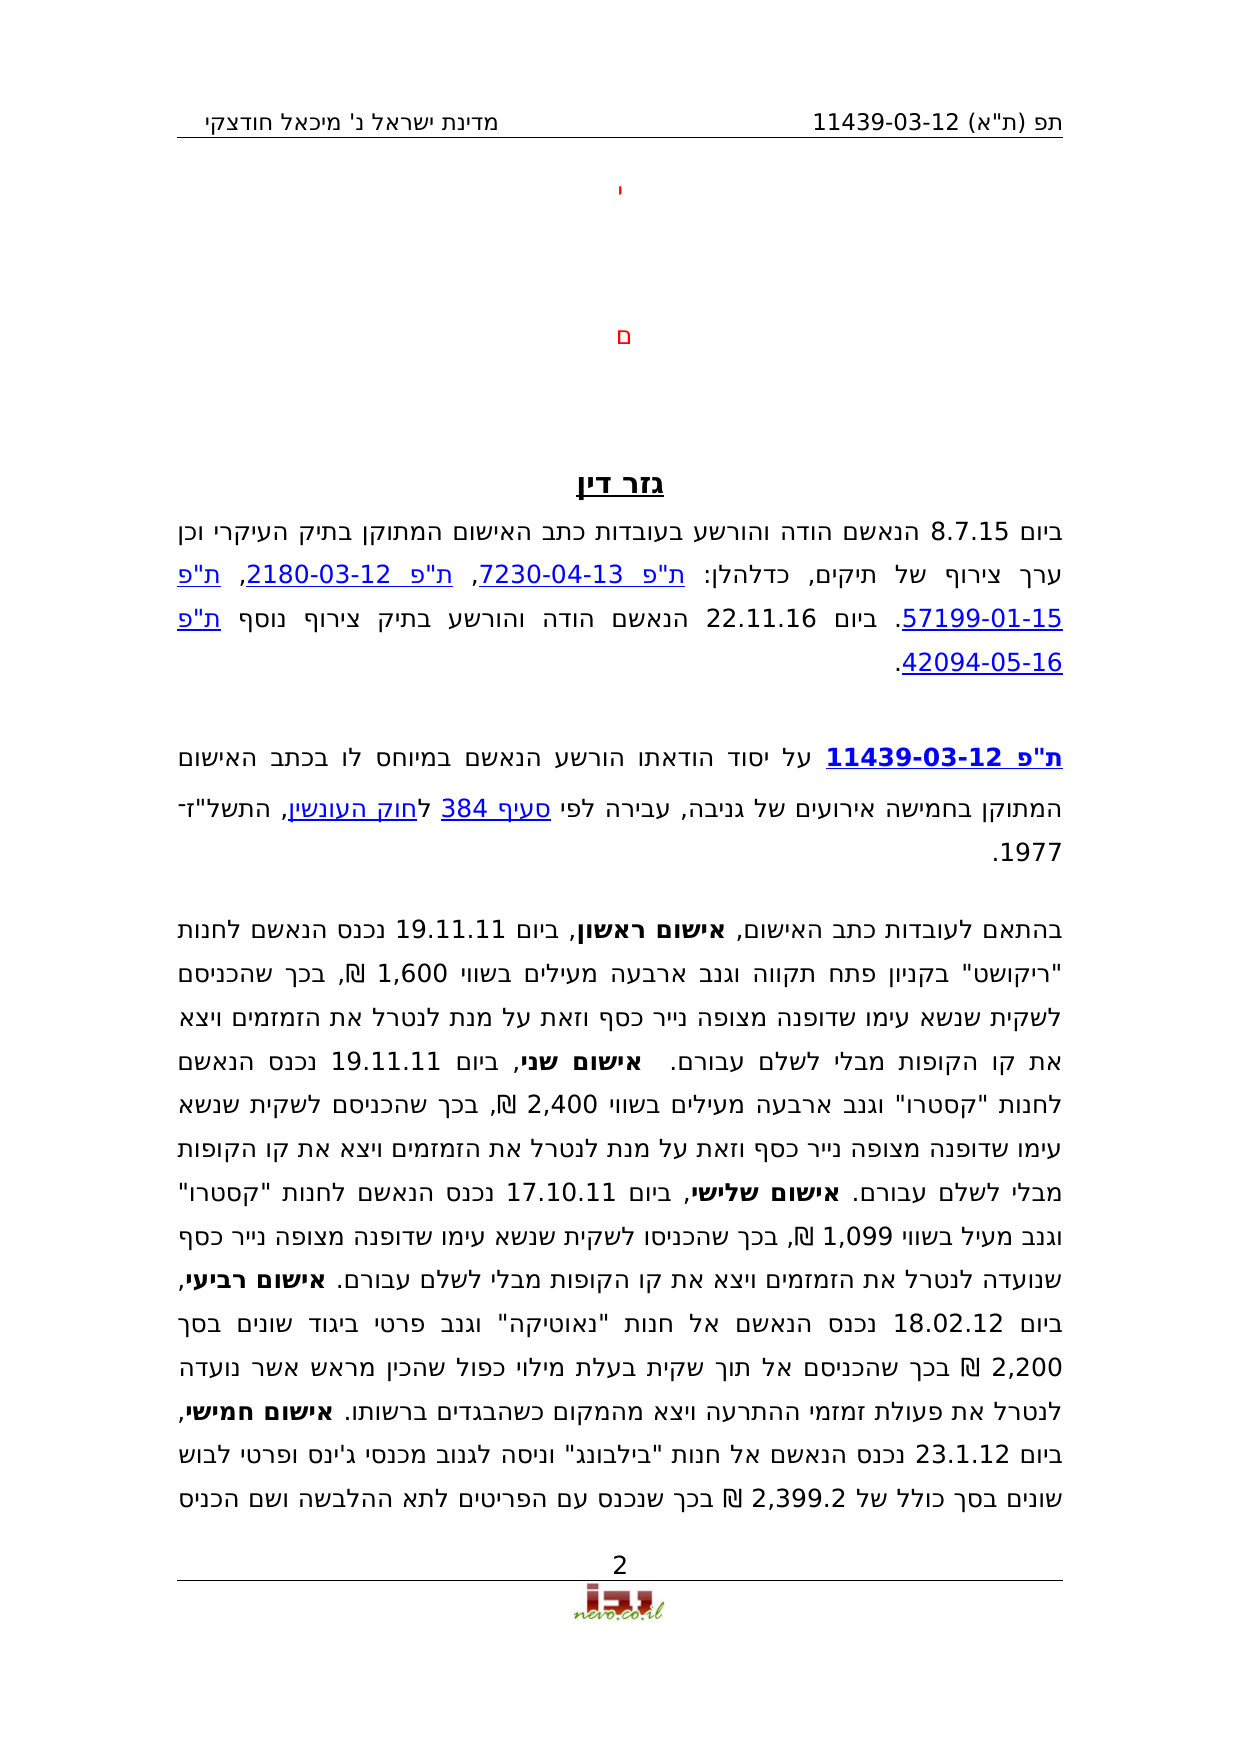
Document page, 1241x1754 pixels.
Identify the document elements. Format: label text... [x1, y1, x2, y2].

text י [177, 177, 1063, 206]
text ם [177, 322, 1063, 351]
text ת"פ 11439-03-12 על יסוד הודאתו הורשע הנאשם במיוחס לו בכתב האישום המתוקן בחמישה אירועים של גניבה, עבירה לפי סעיף 384 לחוק העונשין, התשל"ז-1977. [177, 743, 1063, 867]
picture [574, 1583, 666, 1621]
text ביום 8.7.15 הנאשם הודה והורשע בעובדות כתב האישום המתוקן בתיק העיקרי וכן ערך צירוף של תיקים, כדלהלן: ת"פ 7230-04-13, ת"פ 2180-03-12, ת"פ 57199-01-15. ביום 22.11.16 הנאשם הודה והורשע בתיק צירוף נוסף ת"פ 42094-05-16. [177, 517, 1063, 677]
text גזר דין [177, 466, 1063, 500]
